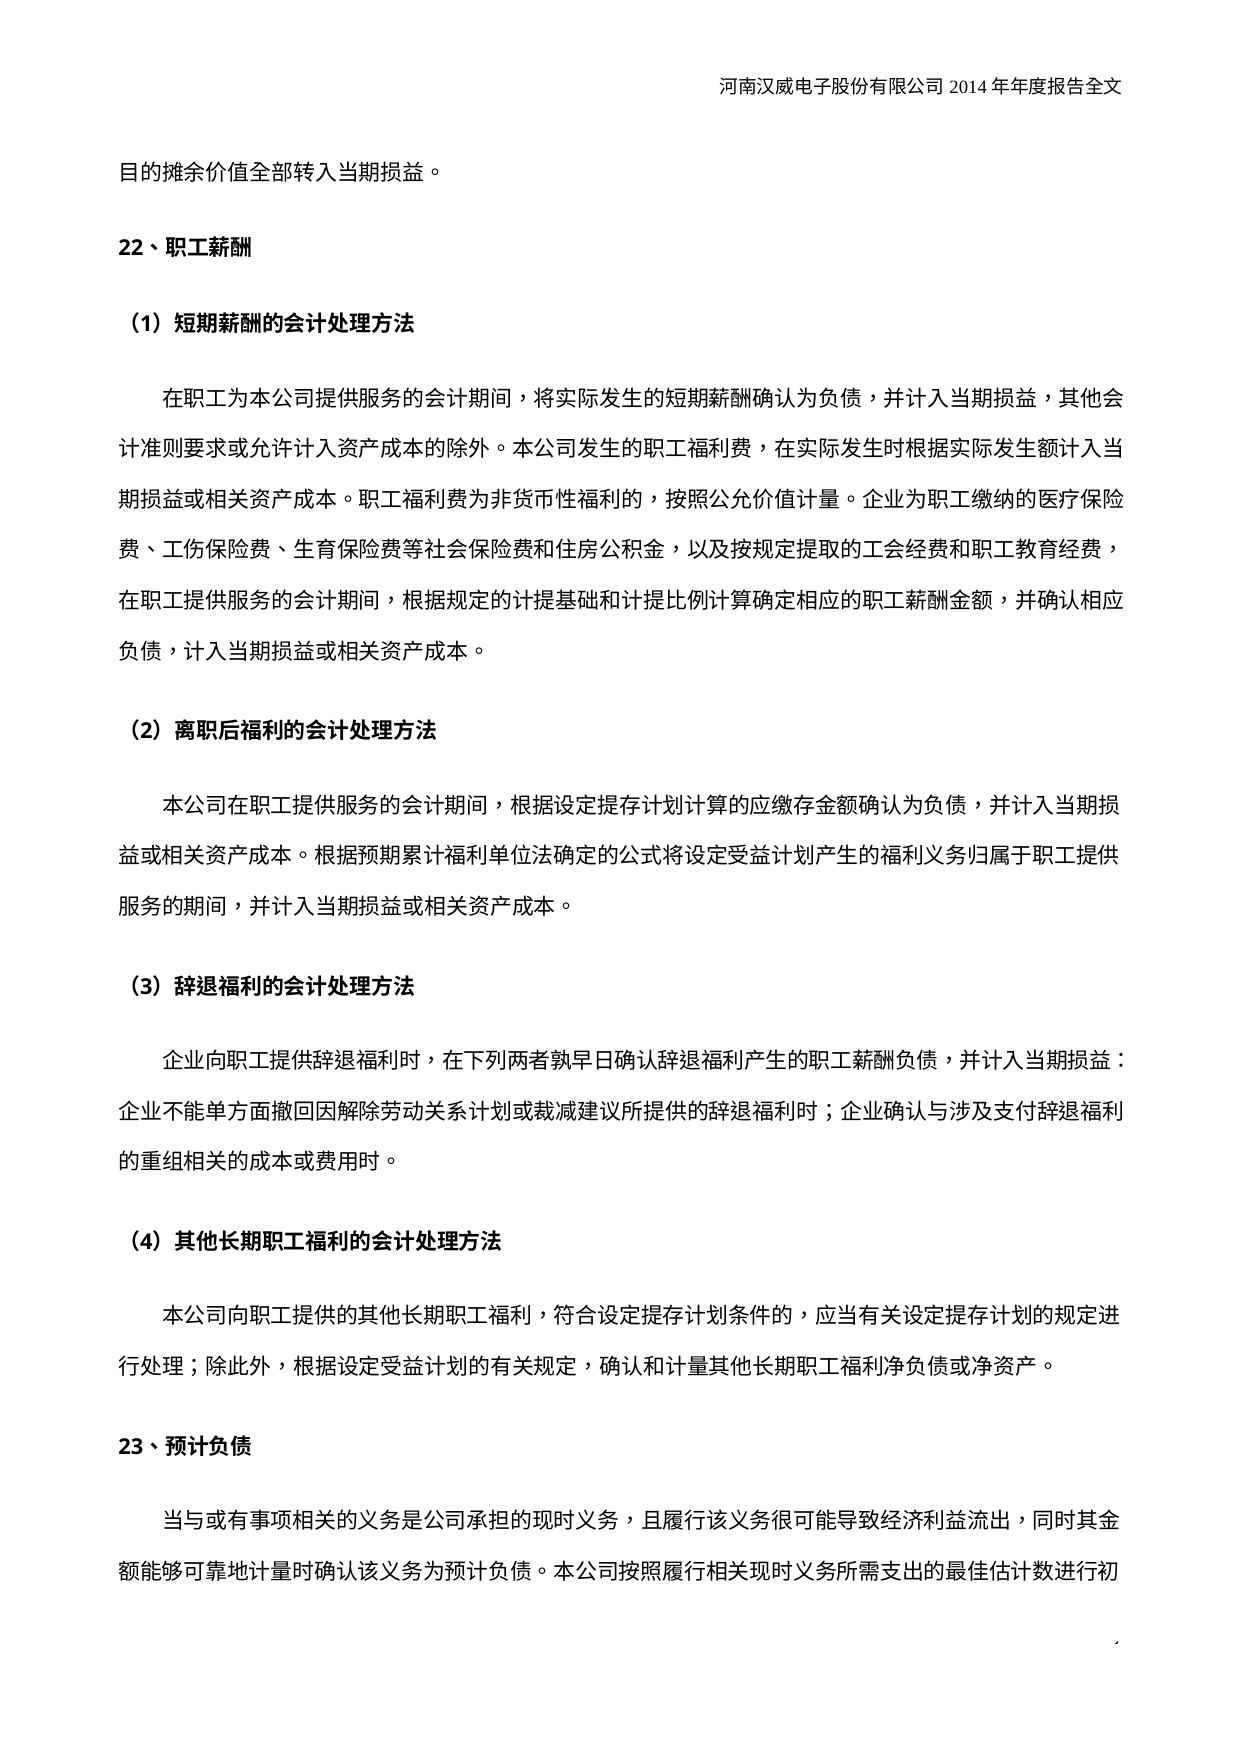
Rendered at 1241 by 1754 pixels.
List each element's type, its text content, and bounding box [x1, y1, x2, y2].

text 在职工为本公司提供服务的会计期间，将实际发生的短期薪酬确认为负债，并计入当期损益，其他会 计准则要求或允许计入资产成本的除外。本公司发生的职工福利费，在实际发生时根据实际发生额计入当 期损益或相关资产成本。职工福利费为非货币性福利的，按照公允价值计量。企业为职工缴纳的医疗保险 费、工伤保险费、生育保险费等社会保险费和住房公积金，以及按规定提取的工会经费和职工教育经费， 在职工提供服务的会计期间，根据规定的计提基础和计提比例计算确定相应的职工薪酬金额，并确认相应 负债，计入当期损益或相关资产成本。 [118, 382, 1125, 665]
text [118, 1505, 1122, 1585]
subtitle （3）辞退福利的会计处理方法 [118, 971, 1133, 1001]
text 本公司向职工提供的其他长期职工福利，符合设定提存计划条件的，应当有关设定提存计划的规定进 行处理；除此外，根据设定受益计划的有关规定，确认和计量其他长期职工福利净负债或净资产。 [118, 1300, 1122, 1381]
subtitle （4）其他长期职工福利的会计处理方法 [118, 1226, 1133, 1256]
text 企业向职工提供辞退福利时，在下列两者孰早日确认辞退福利产生的职工薪酬负债，并计入当期损益： 企业不能单方面撤回因解除劳动关系计划或裁减建议所提供的辞退福利时；企业确认与涉及支付辞退福利 的重组相关的成本或费用时。 [118, 1045, 1134, 1176]
subtitle （1）短期薪酬的会计处理方法 [118, 308, 1133, 338]
text 目的摊余价值全部转入当期损益。 22、职工薪酬 [118, 157, 448, 261]
subtitle （2）离职后福利的会计处理方法 [118, 716, 1133, 745]
text 本公司在职工提供服务的会计期间，根据设定提存计划计算的应缴存金额确认为负债，并计入当期损 益或相关资产成本。根据预期累计福利单位法确定的公式将设定受益计划产生的福利义务归属于职工提供 服务的期间，并计入当期损益或相关资产成本。 [118, 790, 1122, 921]
subtitle 23、预计负债 [118, 1431, 1133, 1461]
